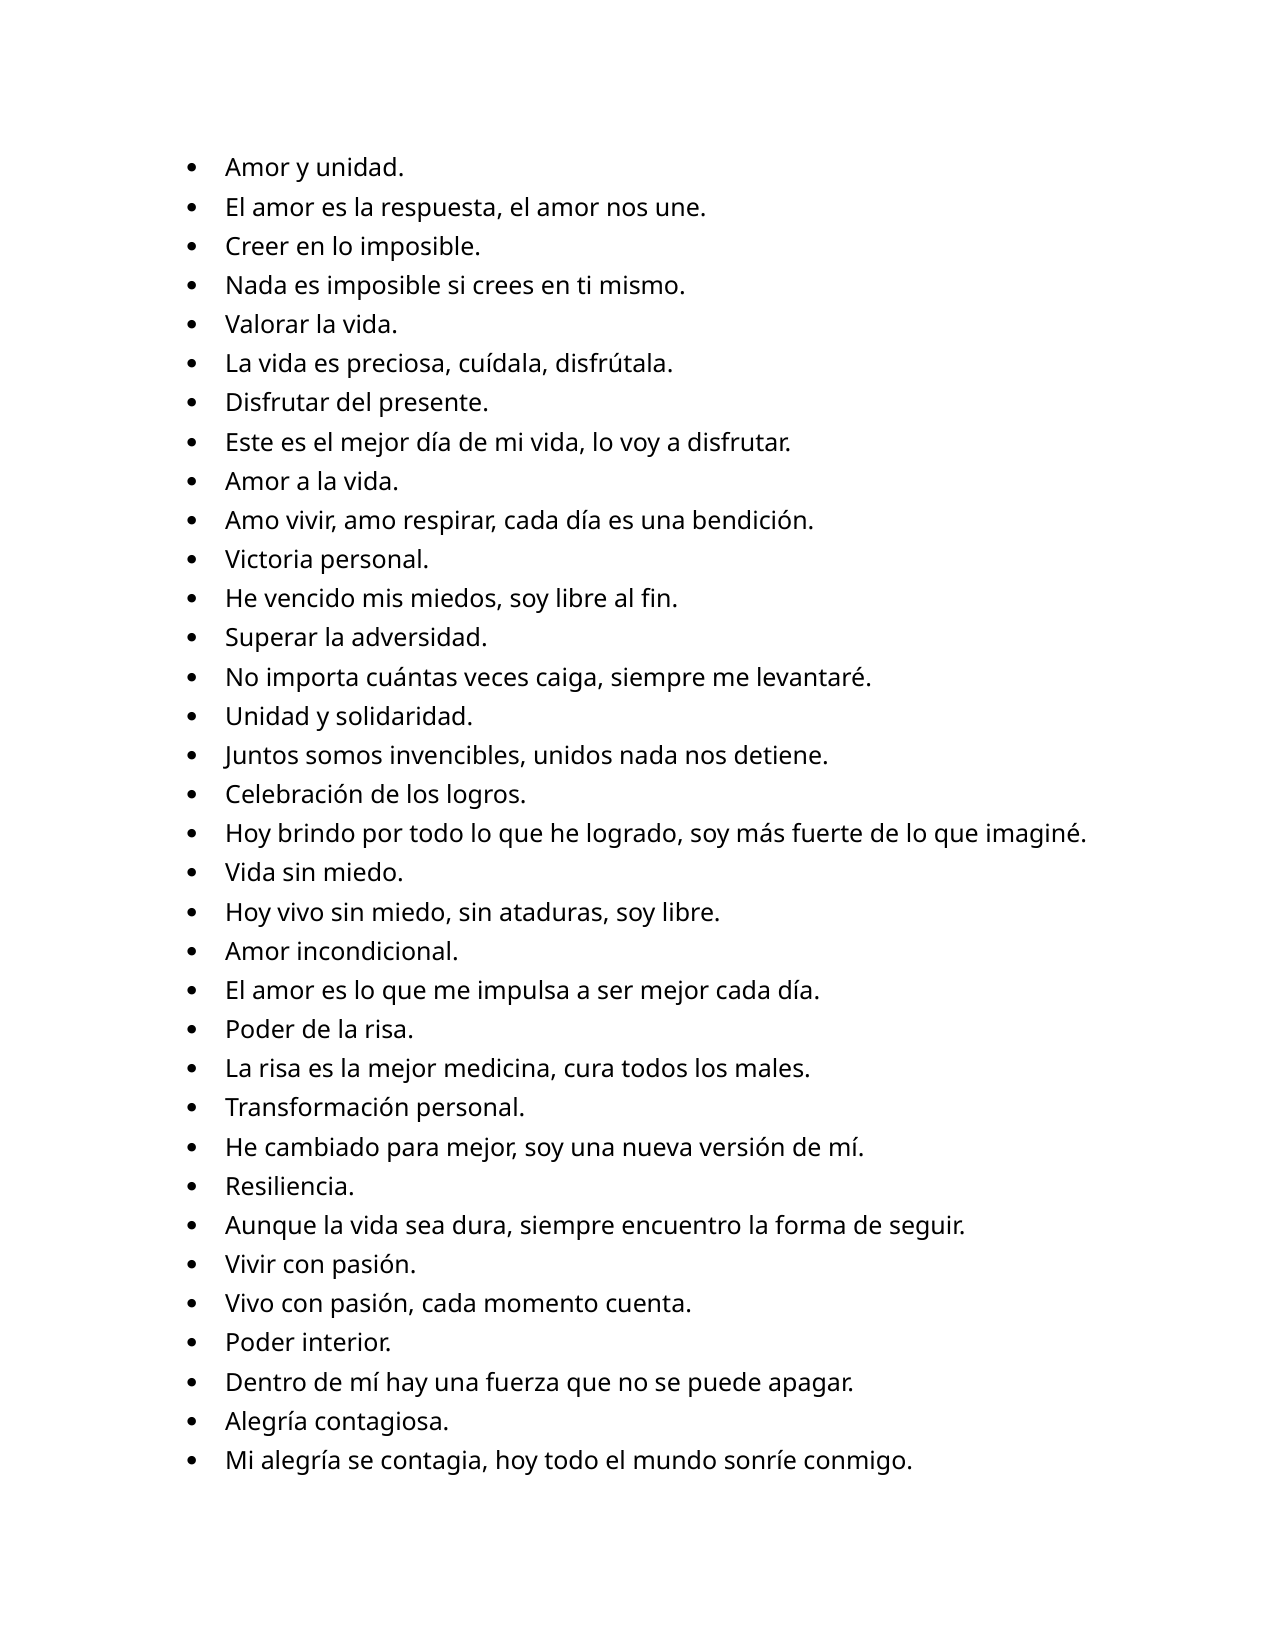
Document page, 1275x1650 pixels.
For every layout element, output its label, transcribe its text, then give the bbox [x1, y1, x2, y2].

list No importa cuántas veces caiga, siempre me levantaré. [187, 855, 1125, 889]
list Poder de la risa. [187, 1207, 1125, 1242]
list Juntos somos invencibles, unidos nada nos detiene. [187, 933, 1125, 967]
list Amor y unidad. [187, 346, 1125, 380]
list Hoy vivo sin miedo, sin ataduras, soy libre. [187, 1090, 1125, 1124]
list Energía vital. [187, 267, 1125, 302]
list Celebración de los logros. [187, 972, 1125, 1007]
list Superar la adversidad. [187, 816, 1125, 850]
list Transformación personal. [187, 1286, 1125, 1320]
list Este es el mejor día de mi vida, lo voy a disfrutar. [187, 620, 1125, 654]
list Nada es imposible si crees en ti mismo. [187, 463, 1125, 497]
list La vida es preciosa, cuídala, disfrútala. [187, 542, 1125, 576]
list Amo vivir, amo respirar, cada día es una bendición. [187, 698, 1125, 732]
list Aunque la vida sea dura, siempre encuentro la forma de seguir. [187, 1403, 1125, 1437]
list Vivir con pasión. [187, 1442, 1125, 1477]
list Vida sin miedo. [187, 1051, 1125, 1085]
list Amor a la vida. [187, 659, 1125, 693]
list Creer en lo imposible. [187, 424, 1125, 458]
list La risa es la mejor medicina, cura todos los males. [187, 1247, 1125, 1281]
list Victoria personal. [187, 737, 1125, 772]
list Amor incondicional. [187, 1129, 1125, 1163]
list Todo tiene su tiempo, lo que es para ti, llegará. [187, 150, 1125, 184]
list He cambiado para mejor, soy una nueva versión de mí. [187, 1325, 1125, 1359]
list El amor es lo que me impulsa a ser mejor cada día. [187, 1168, 1125, 1202]
list Valorar la vida. [187, 502, 1125, 537]
list El amor es la respuesta, el amor nos une. [187, 385, 1125, 419]
list Unidad y solidaridad. [187, 894, 1125, 928]
list He vencido mis miedos, soy libre al fin. [187, 777, 1125, 811]
list Hoy brindo por todo lo que he logrado, soy más fuerte de lo que imaginé. [187, 1012, 1125, 1046]
list Disfrutar del presente. [187, 581, 1125, 615]
list Siente la vida, siente la fuerza en tu corazón. [187, 307, 1125, 341]
list Resiliencia. [187, 1364, 1125, 1398]
list El sol brilla para todos, el mundo está lleno de maravillas. [187, 228, 1125, 262]
list Alegría en la naturaleza. [187, 189, 1125, 223]
